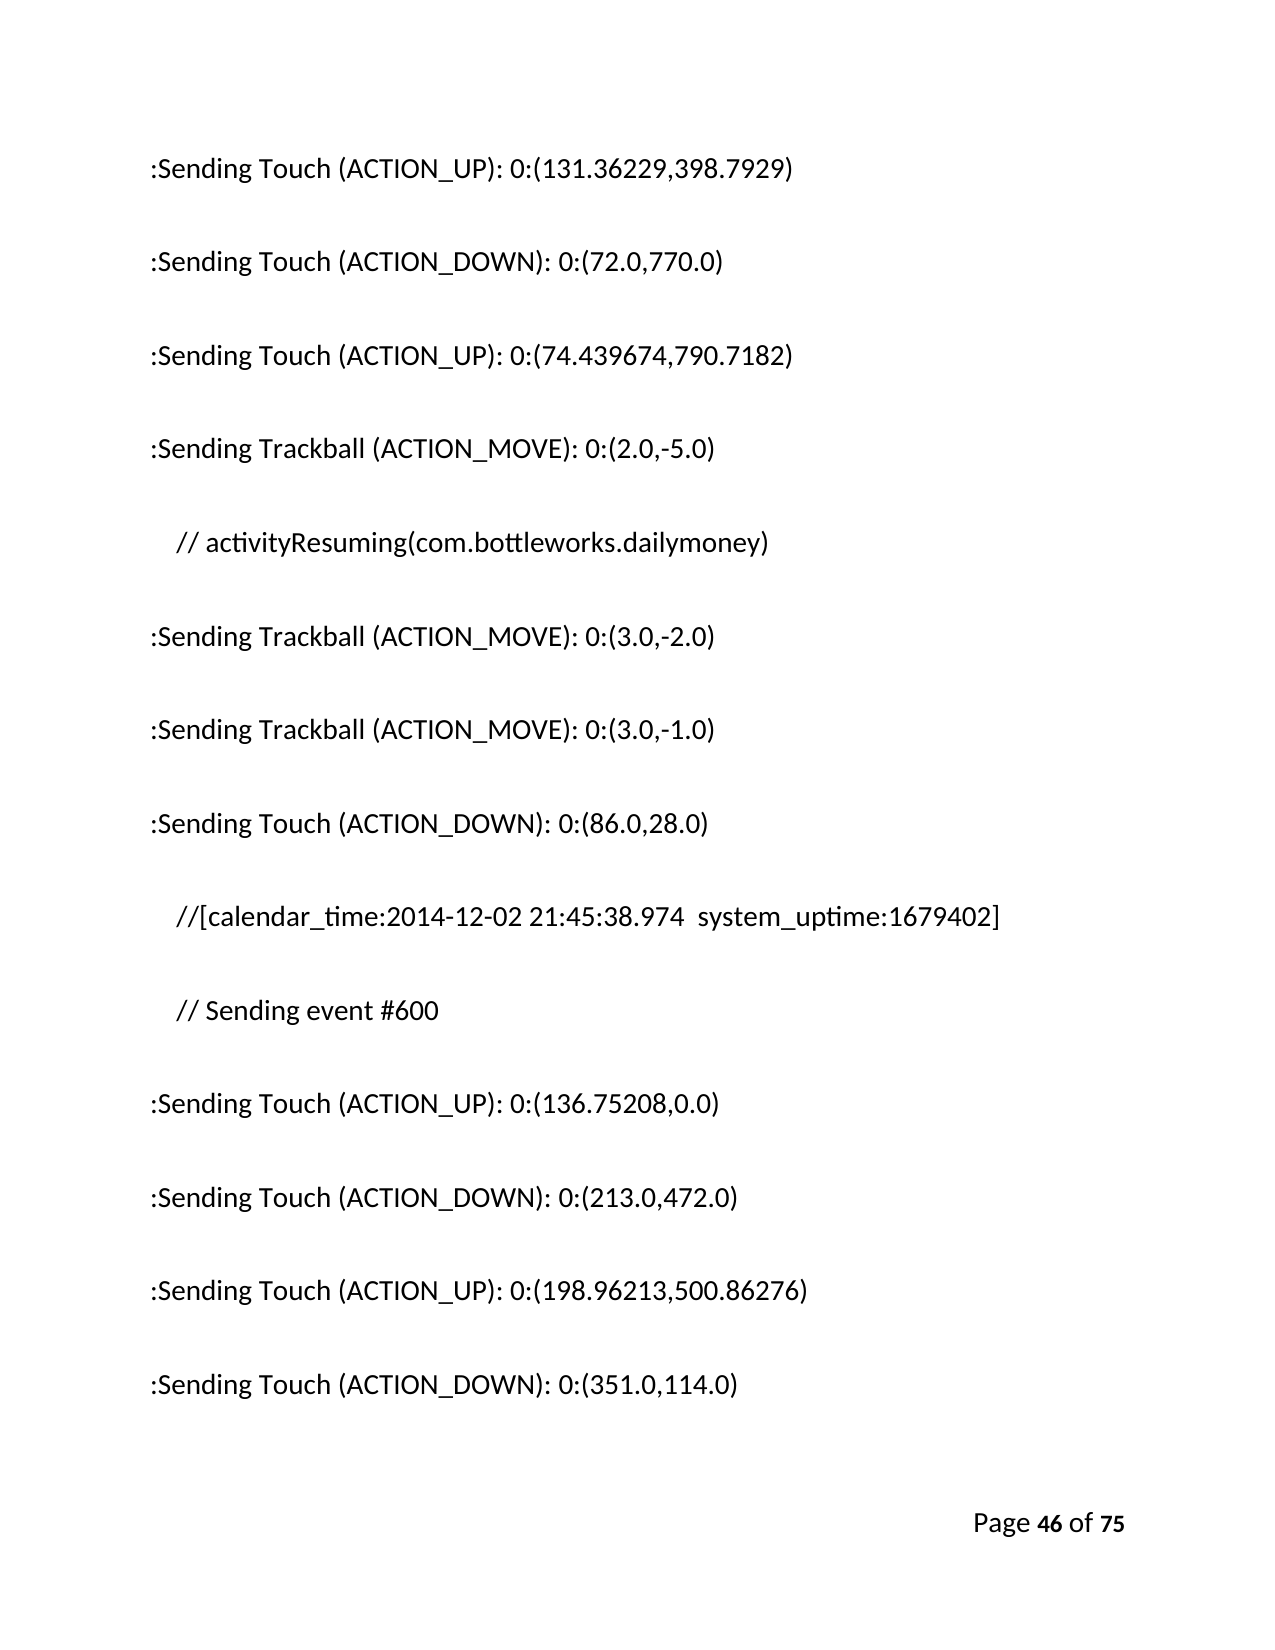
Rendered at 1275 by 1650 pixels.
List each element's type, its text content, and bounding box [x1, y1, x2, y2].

text // activityResuming(com.bottleworks.dailymoney) [150, 524, 1125, 598]
text :Sending Trackball (ACTION_MOVE): 0:(3.0,-2.0) [150, 618, 1125, 692]
text :Sending Touch (ACTION_DOWN): 0:(72.0,770.0) [150, 243, 1125, 318]
text // Sending event #600 [150, 992, 1125, 1066]
text :Sending Trackball (ACTION_MOVE): 0:(3.0,-1.0) [150, 711, 1125, 785]
text :Sending Touch (ACTION_DOWN): 0:(351.0,114.0) [150, 1366, 1125, 1440]
text :Sending Touch (ACTION_DOWN): 0:(213.0,472.0) [150, 1179, 1125, 1253]
text //[calendar_time:2014-12-02 21:45:38.974 system_uptime:1679402] [150, 898, 1125, 972]
text :Sending Trackball (ACTION_MOVE): 0:(2.0,-5.0) [150, 431, 1125, 505]
text :Sending Touch (ACTION_UP): 0:(131.36229,398.7929) [150, 150, 1125, 224]
text :Sending Touch (ACTION_DOWN): 0:(86.0,28.0) [150, 805, 1125, 879]
text :Sending Touch (ACTION_UP): 0:(136.75208,0.0) [150, 1085, 1125, 1159]
text :Sending Touch (ACTION_UP): 0:(74.439674,790.7182) [150, 337, 1125, 411]
text :Sending Touch (ACTION_UP): 0:(198.96213,500.86276) [150, 1272, 1125, 1347]
